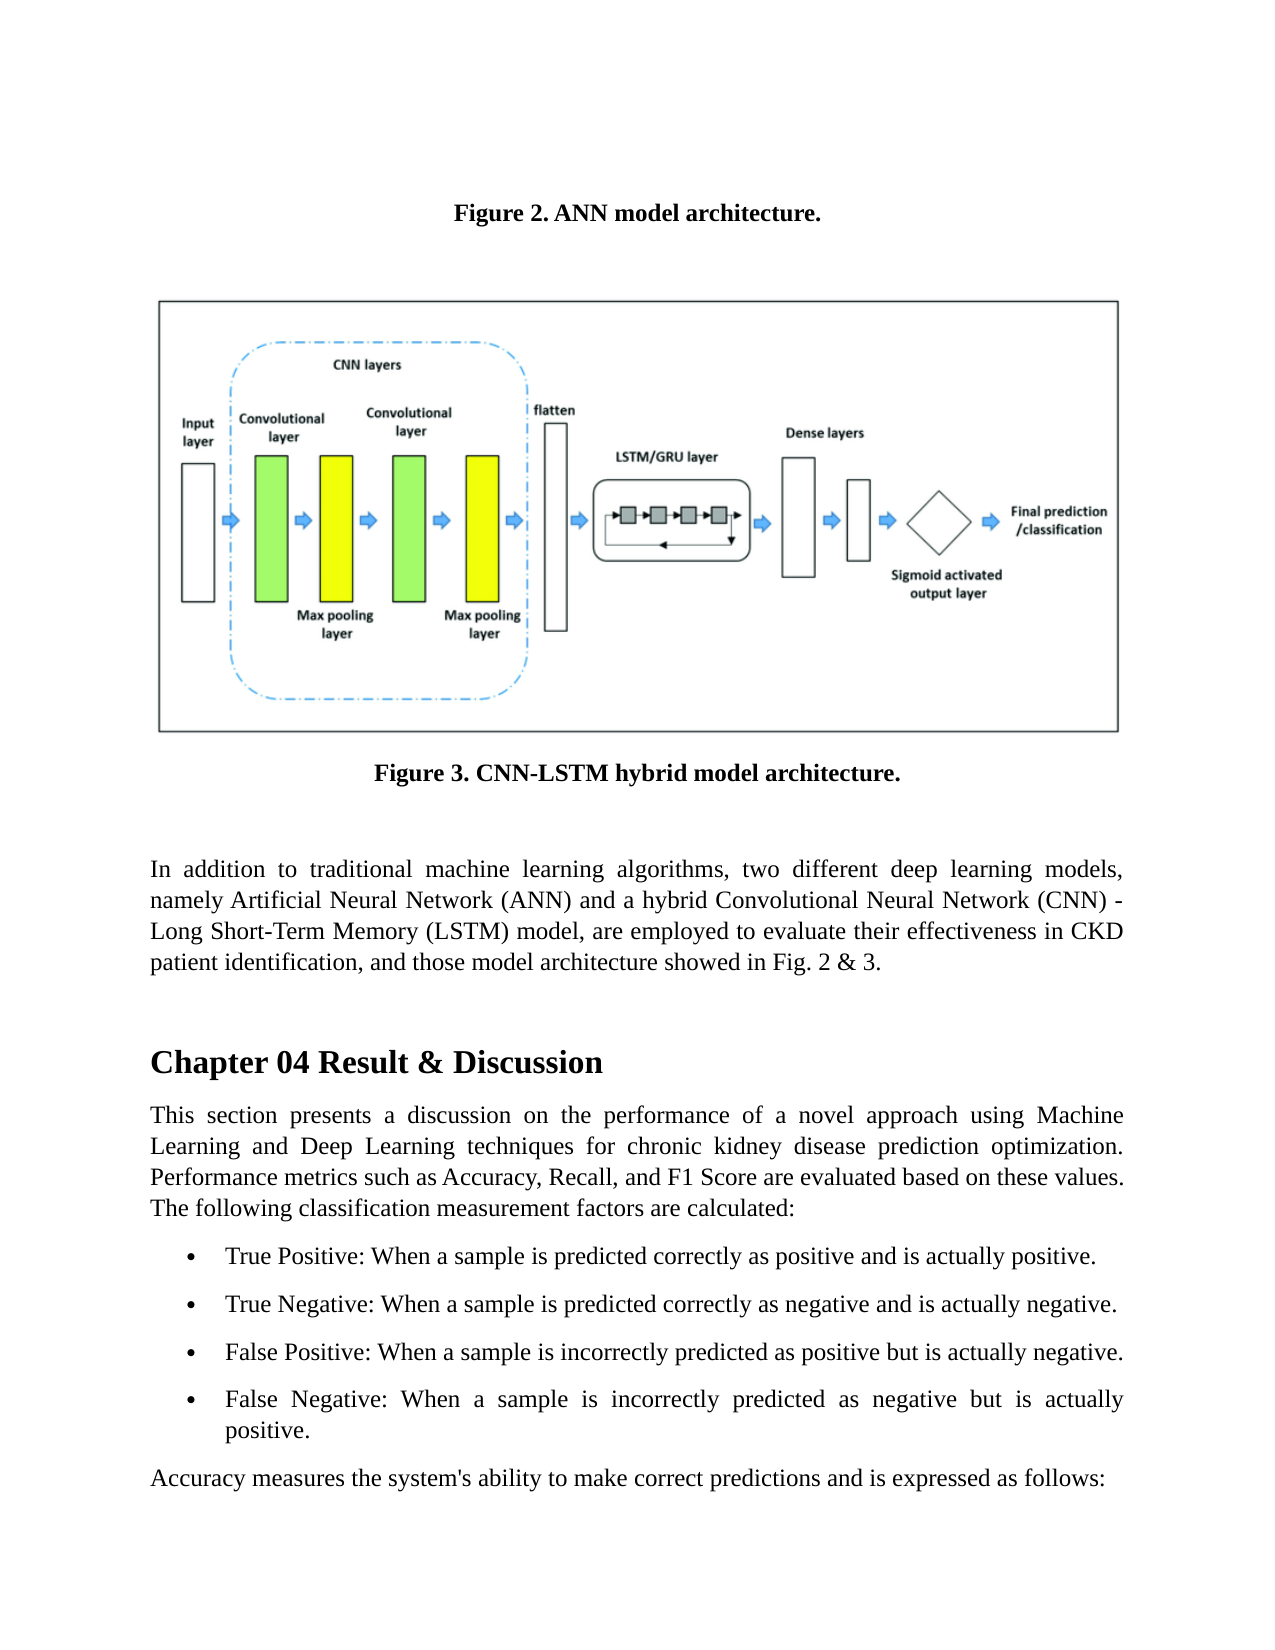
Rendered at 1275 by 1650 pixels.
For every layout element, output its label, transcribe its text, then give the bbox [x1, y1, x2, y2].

list True Negative: When a sample is predicted correctly as negative and is actually negative. [187, 1289, 1125, 1318]
text In addition to traditional machine learning algorithms, two different deep learning models, namely Artificial Neural Network (ANN) and a hybrid Convolutional Neural Network (CNN) - Long Short-Term Memory (LSTM) model, are employed to evaluate their effectiveness in CKD patient identification, and those model architecture showed in Fig. 2 & 3. [150, 854, 1125, 976]
text This section presents a discussion on the performance of a novel approach using Machine Learning and Deep Learning techniques for chronic kidney disease prediction optimization. Performance metrics such as Accuracy, Recall, and F1 Score are evaluated based on these values. The following classification measurement factors are calculated: [150, 1100, 1125, 1222]
list True Positive: When a sample is predicted correctly as positive and is actually positive. [187, 1241, 1125, 1270]
text Figure 3. CNN-LSTM hybrid model architecture. [150, 758, 1125, 787]
picture [150, 293, 1125, 740]
text Accuracy measures the system's ability to make correct predictions and is expressed as follows: [150, 1463, 1125, 1492]
list False Positive: When a sample is incorrectly predicted as positive but is actually negative. [187, 1337, 1125, 1365]
list False Negative: When a sample is incorrectly predicted as negative but is actually positive. [187, 1384, 1125, 1444]
text Figure 2. ANN model architecture. [150, 198, 1125, 226]
text Chapter 04 Result & Discussion [150, 1042, 1125, 1081]
